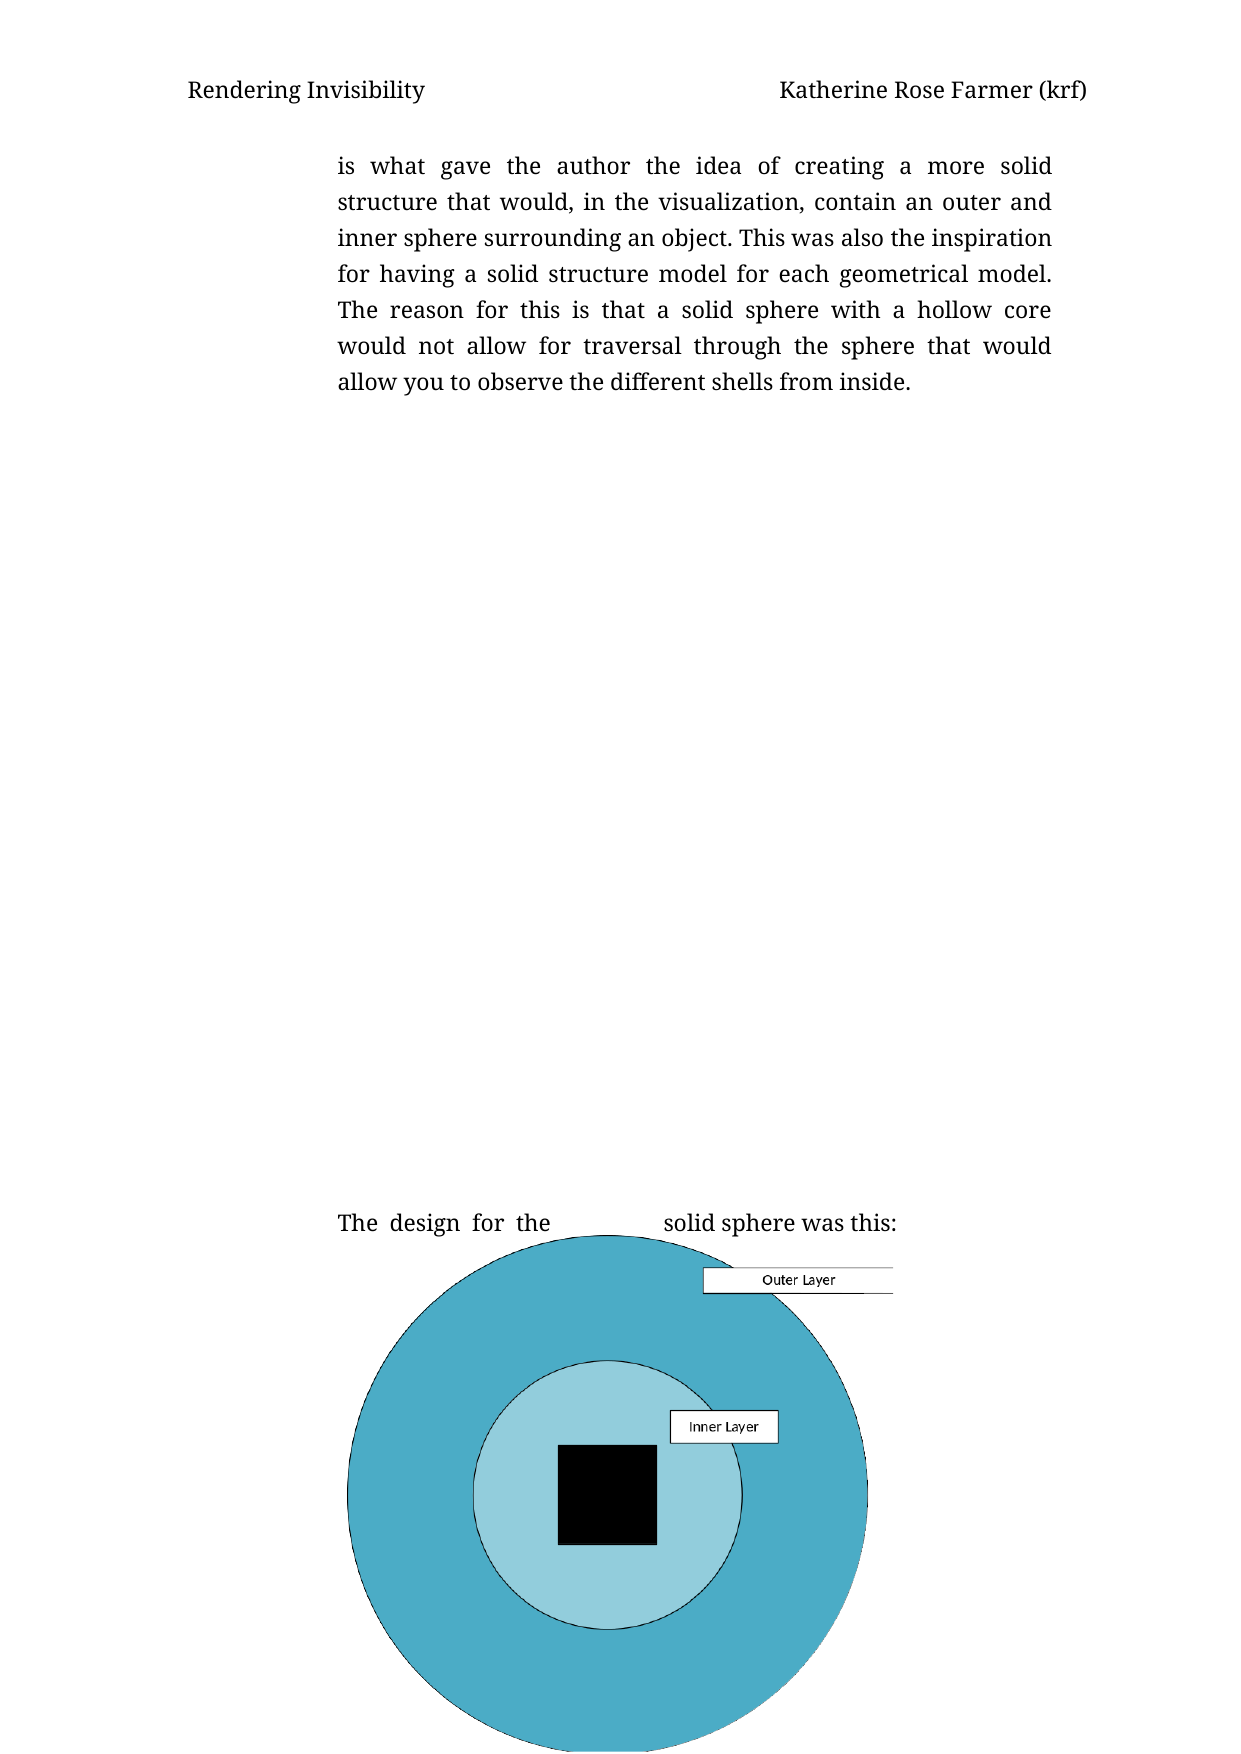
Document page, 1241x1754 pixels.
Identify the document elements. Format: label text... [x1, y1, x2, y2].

text The design for the solid sphere was this: [337, 1207, 1053, 1238]
